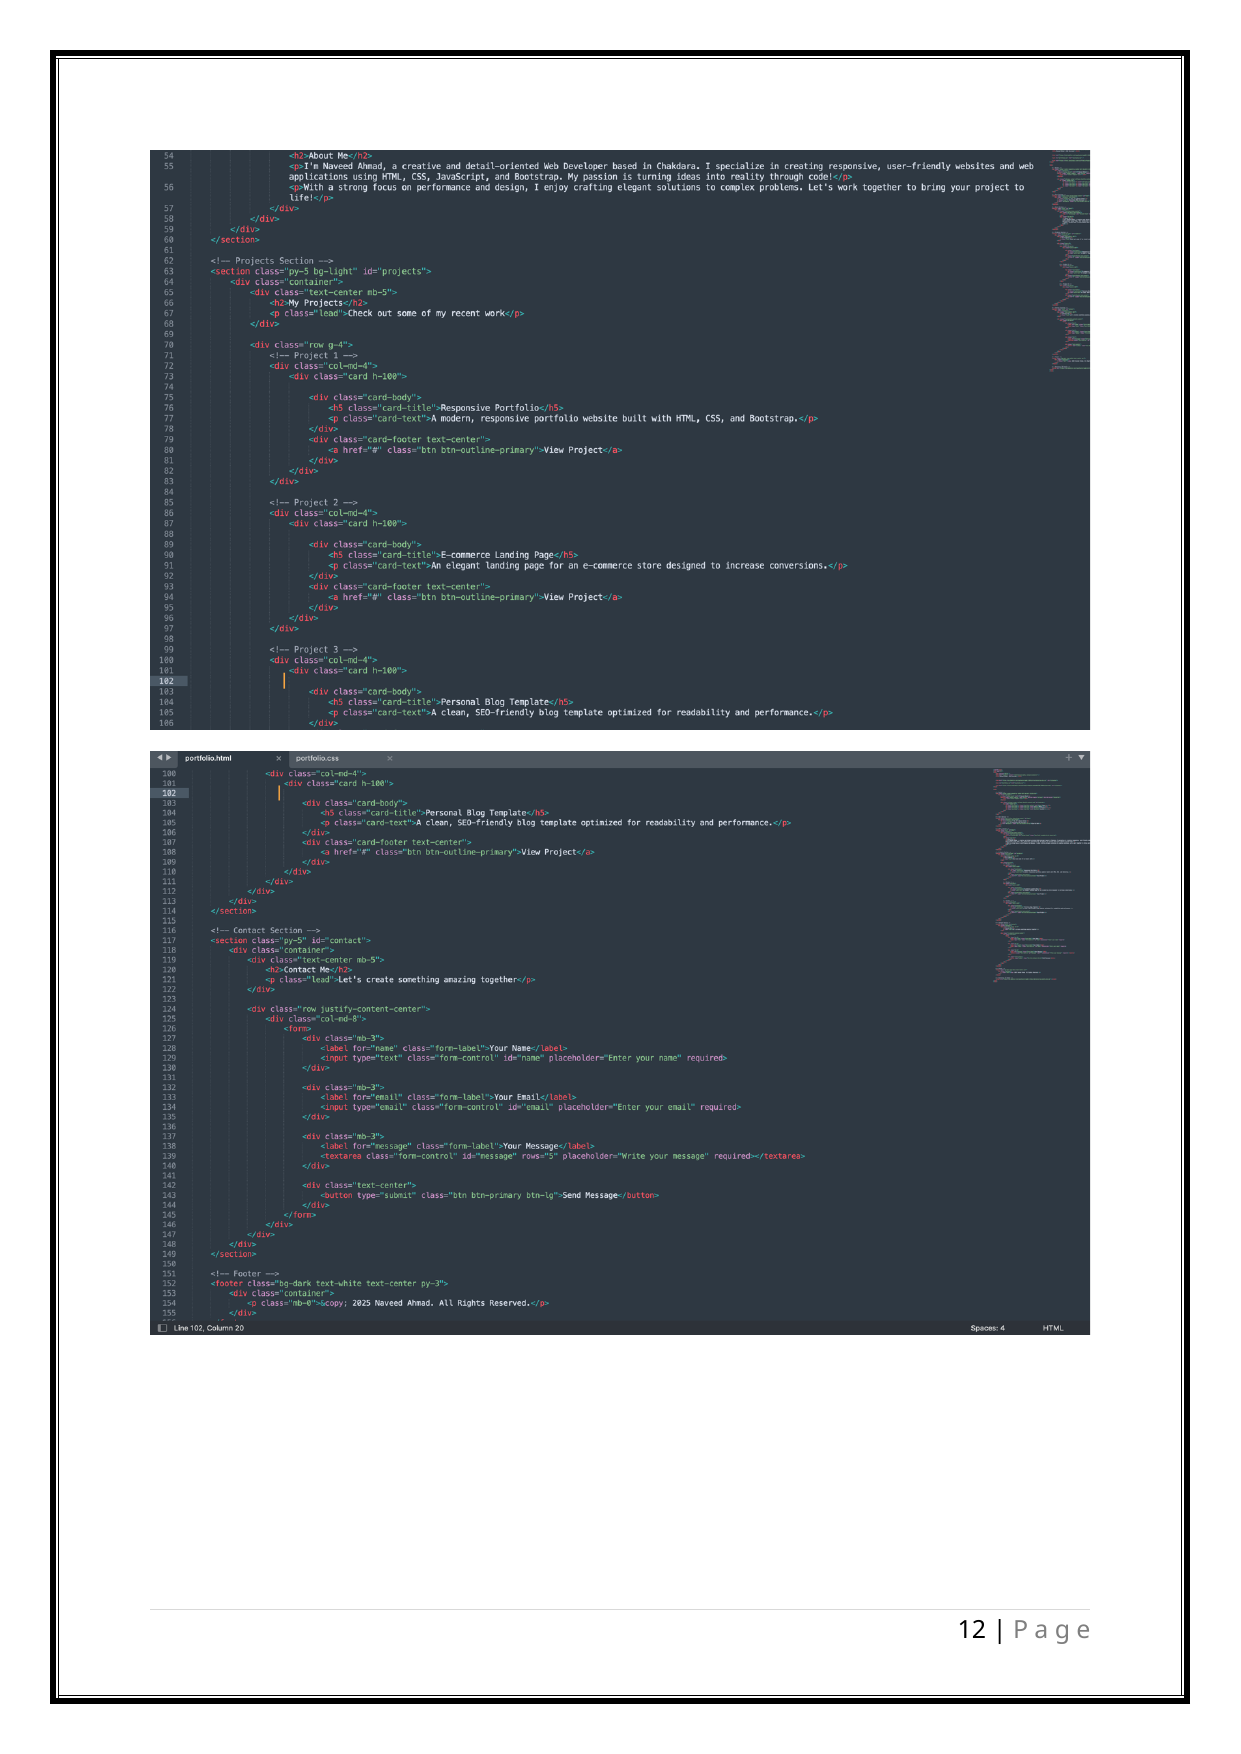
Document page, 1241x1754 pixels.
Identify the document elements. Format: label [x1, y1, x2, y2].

picture [150, 751, 1091, 1335]
picture [150, 150, 1091, 730]
